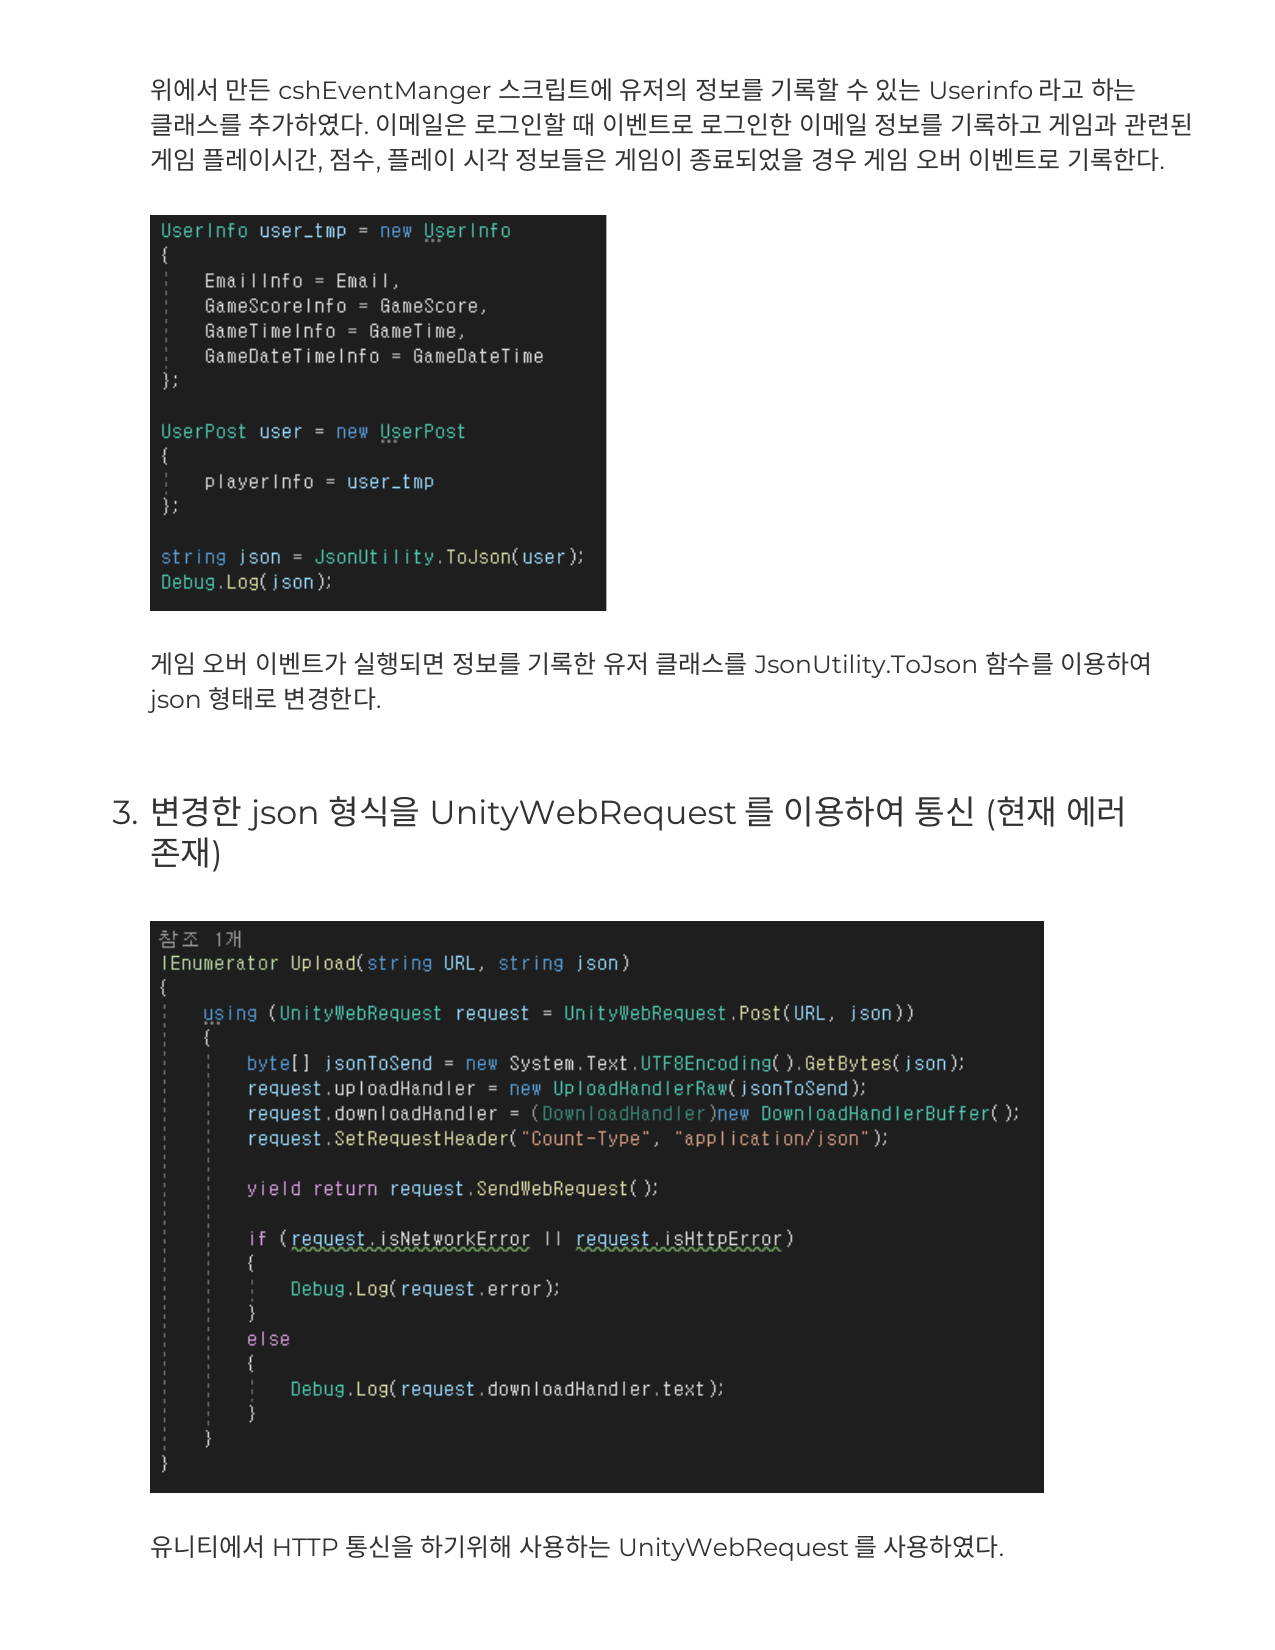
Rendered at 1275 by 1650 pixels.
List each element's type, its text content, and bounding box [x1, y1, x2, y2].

text 위에서 만든 cshEventManger 스크립트에 유저의 정보를 기록할 수 있는 Userinfo라고 하는 클래스를 추가하였다. 이메일은 로그인할 때 이벤트로 로그인한 이메일 정보를 기록하고 게임과 관련된 게임 플레이시간, 점수, 플레이 시각 정보들은 게임이 종료되었을 경우 게임 오버 이벤트로 기록한다. [150, 75, 1200, 176]
picture [150, 215, 607, 611]
picture [150, 921, 1044, 1493]
text 게임 오버 이벤트가 실행되면 정보를 기록한 유저 클래스를 JsonUtility.ToJson 함수를 이용하여 json 형태로 변경한다. [150, 650, 1200, 715]
text 유니티에서 HTTP 통신을 하기위해 사용하는 UnityWebRequest를 사용하였다. [150, 1532, 1200, 1563]
subtitle 변경한 json 형식을 UnityWebRequest를 이용하여 통신 (현재 에러 존재) [112, 792, 1200, 873]
